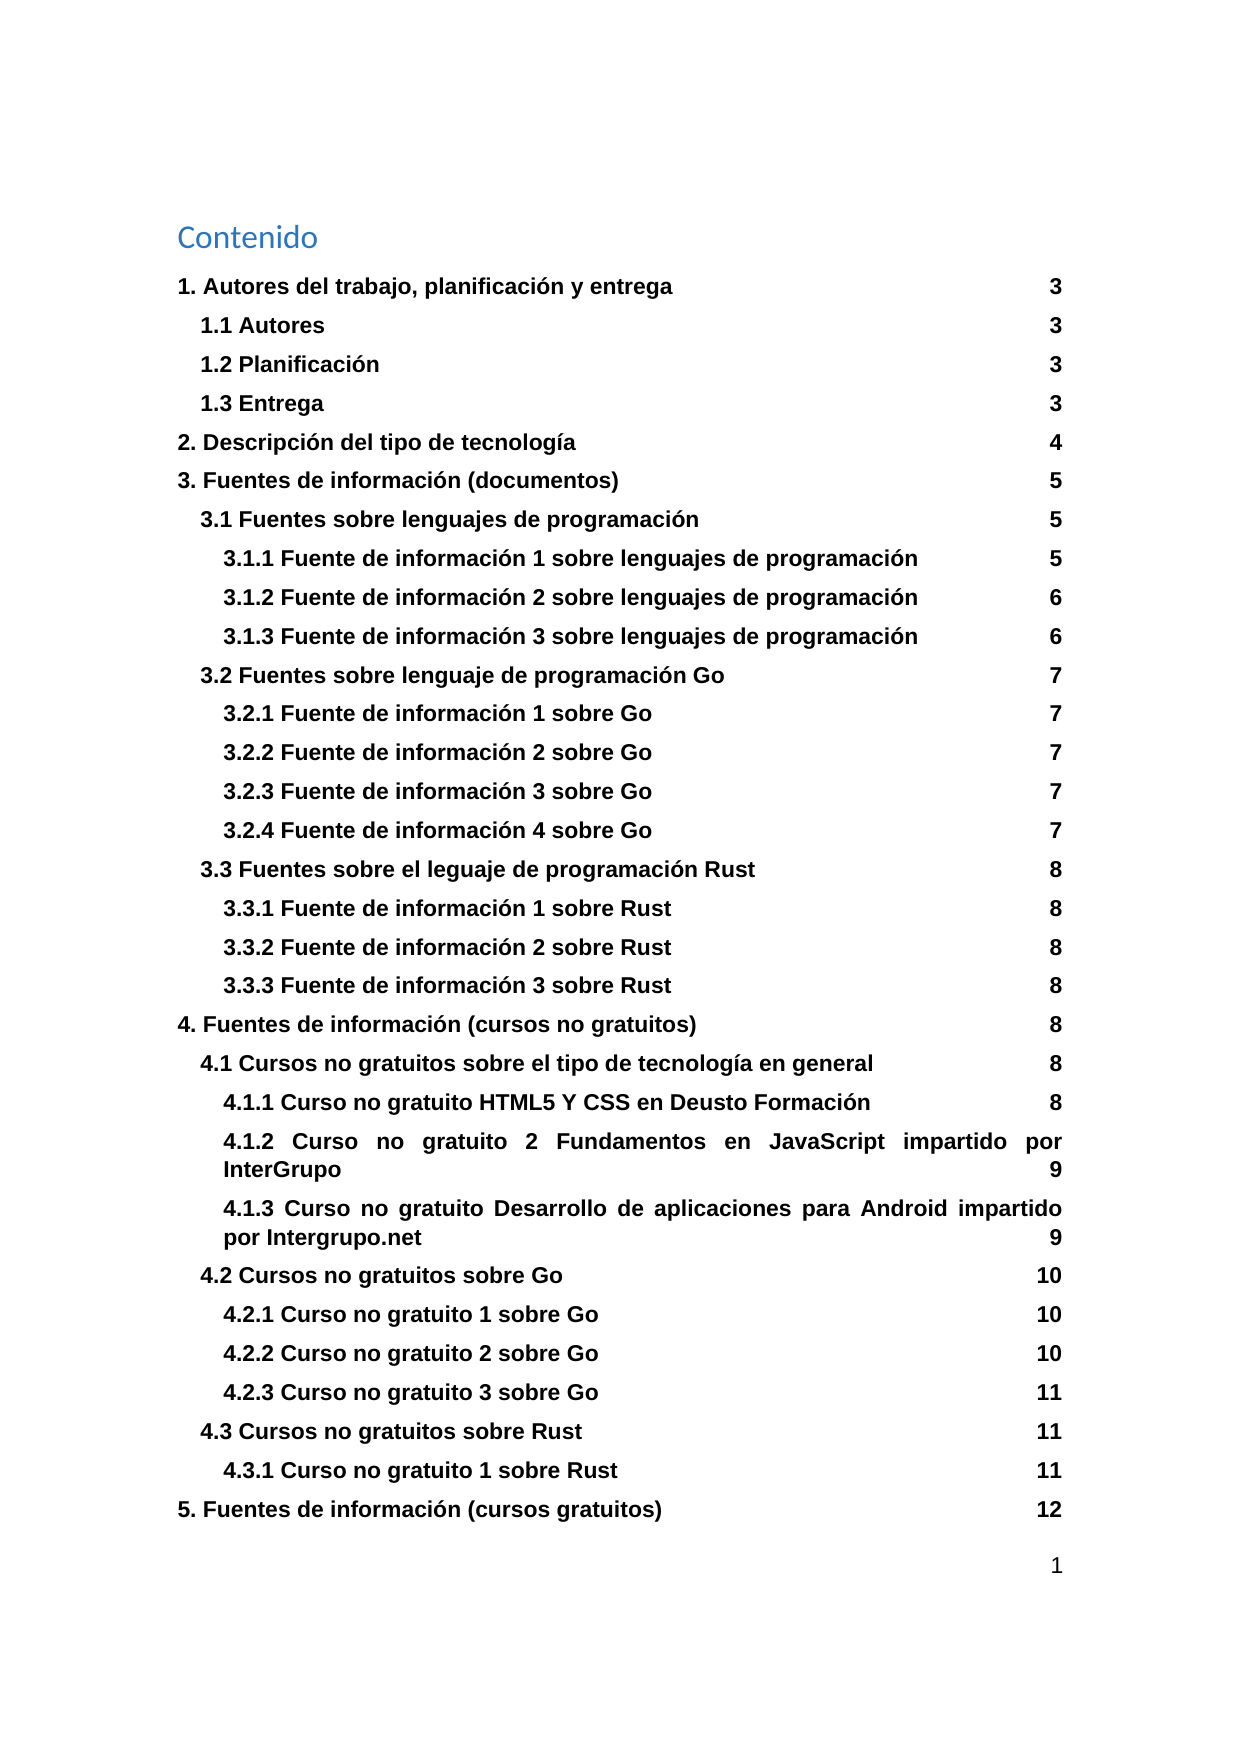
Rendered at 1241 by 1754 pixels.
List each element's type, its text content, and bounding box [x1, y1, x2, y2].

text Contenido [177, 217, 1063, 257]
